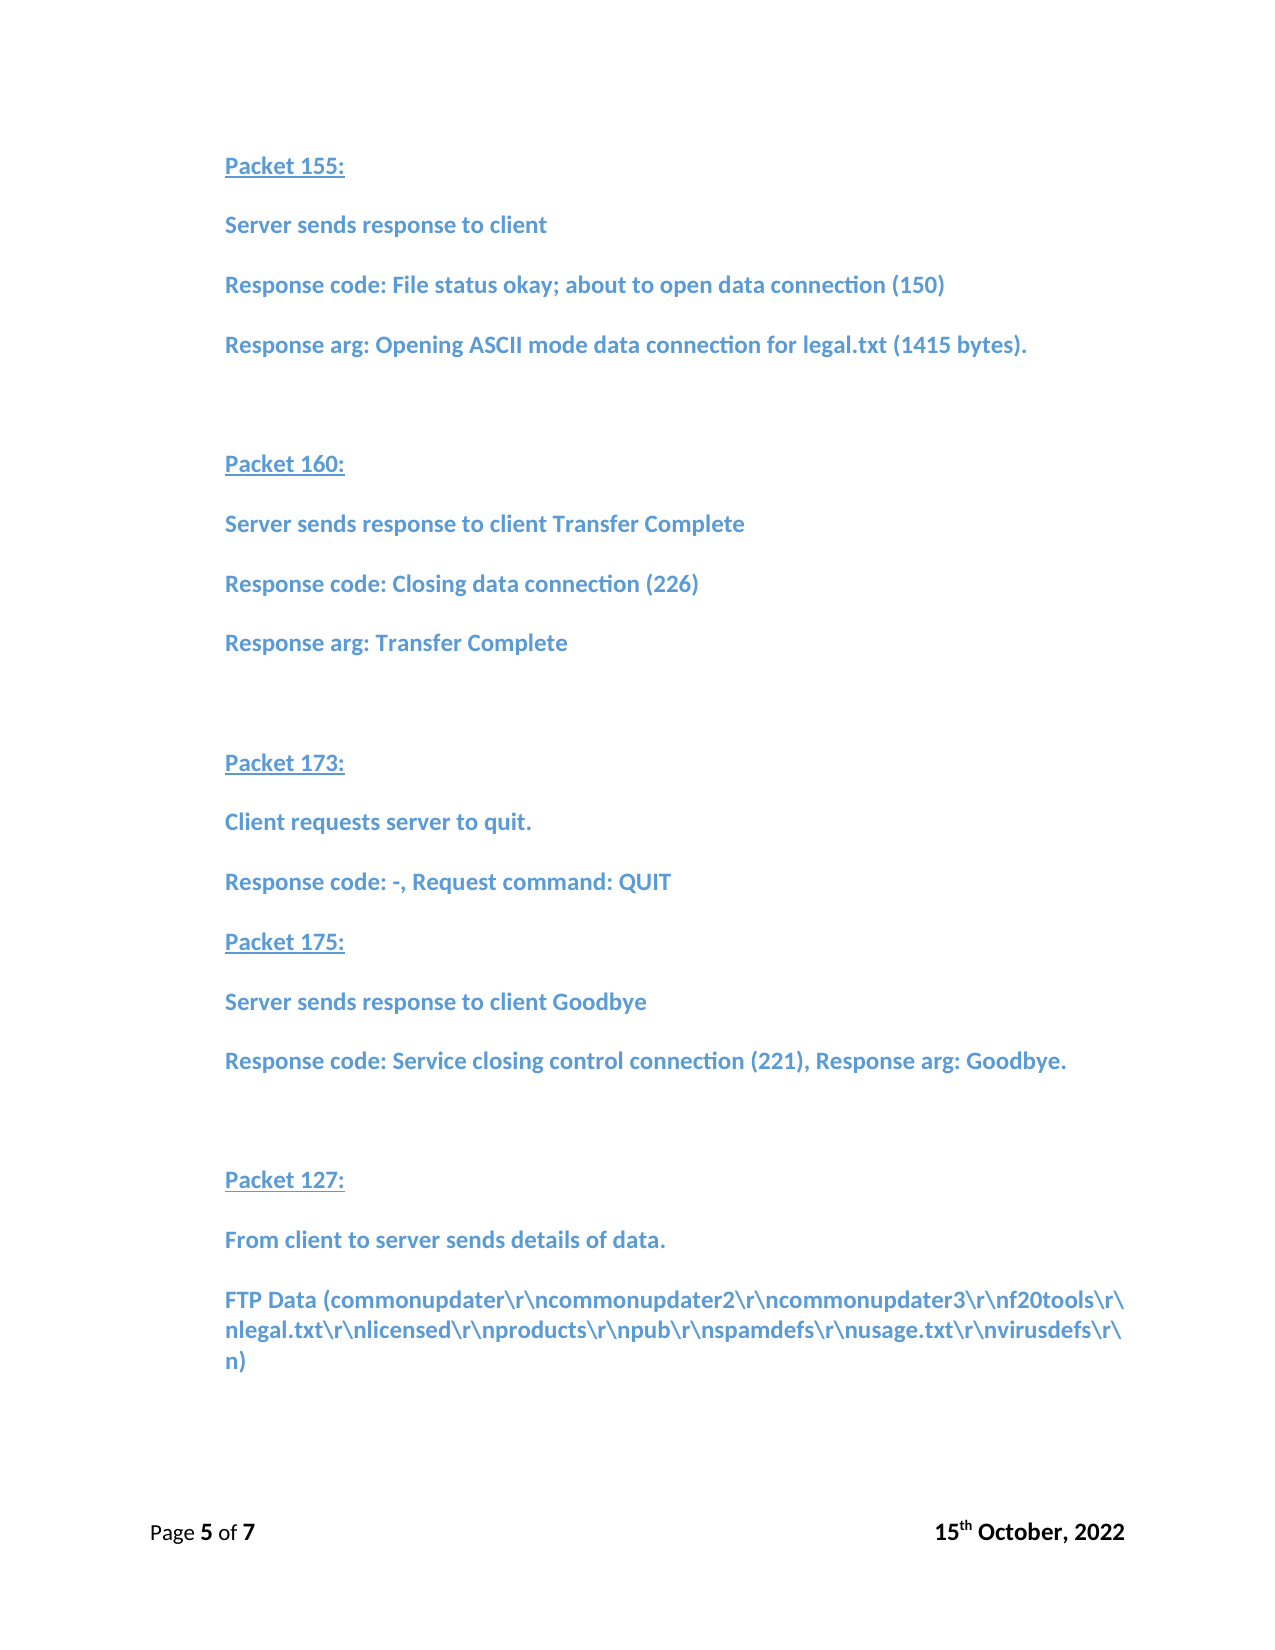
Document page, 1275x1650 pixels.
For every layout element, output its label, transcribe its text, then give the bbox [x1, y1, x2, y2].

text From client to server sends details of data. [225, 1224, 1125, 1255]
text Client requests server to quit. [225, 807, 1125, 837]
text Server sends response to client Goodbye [225, 986, 1125, 1016]
text FTP Data (commonupdater\r\ncommonupdater2\r\ncommonupdater3\r\nf20tools\r\nlegal.txt\r\nlicensed\r\nproducts\r\npub\r\nspamdefs\r\nusage.txt\r\nvirusdefs\r\n) [225, 1284, 1125, 1376]
text Packet 155: [225, 150, 1125, 181]
text Server sends response to client [225, 210, 1125, 240]
text Response code: Service closing control connection (221), Response arg: Goodbye. [225, 1045, 1125, 1076]
text Packet 127: [225, 1165, 1125, 1195]
text Packet 160: [225, 448, 1125, 479]
text Response arg: Transfer Complete [225, 627, 1125, 658]
text Server sends response to client Transfer Complete [225, 508, 1125, 539]
text Response code: Closing data connection (226) [225, 568, 1125, 598]
text Packet 173: [225, 747, 1125, 777]
text Response arg: Opening ASCII mode data connection for legal.txt (1415 bytes). [225, 329, 1125, 359]
text Response code: -, Request command: QUIT [225, 866, 1125, 897]
text Response code: File status okay; about to open data connection (150) [225, 269, 1125, 300]
text Packet 175: [225, 926, 1125, 956]
